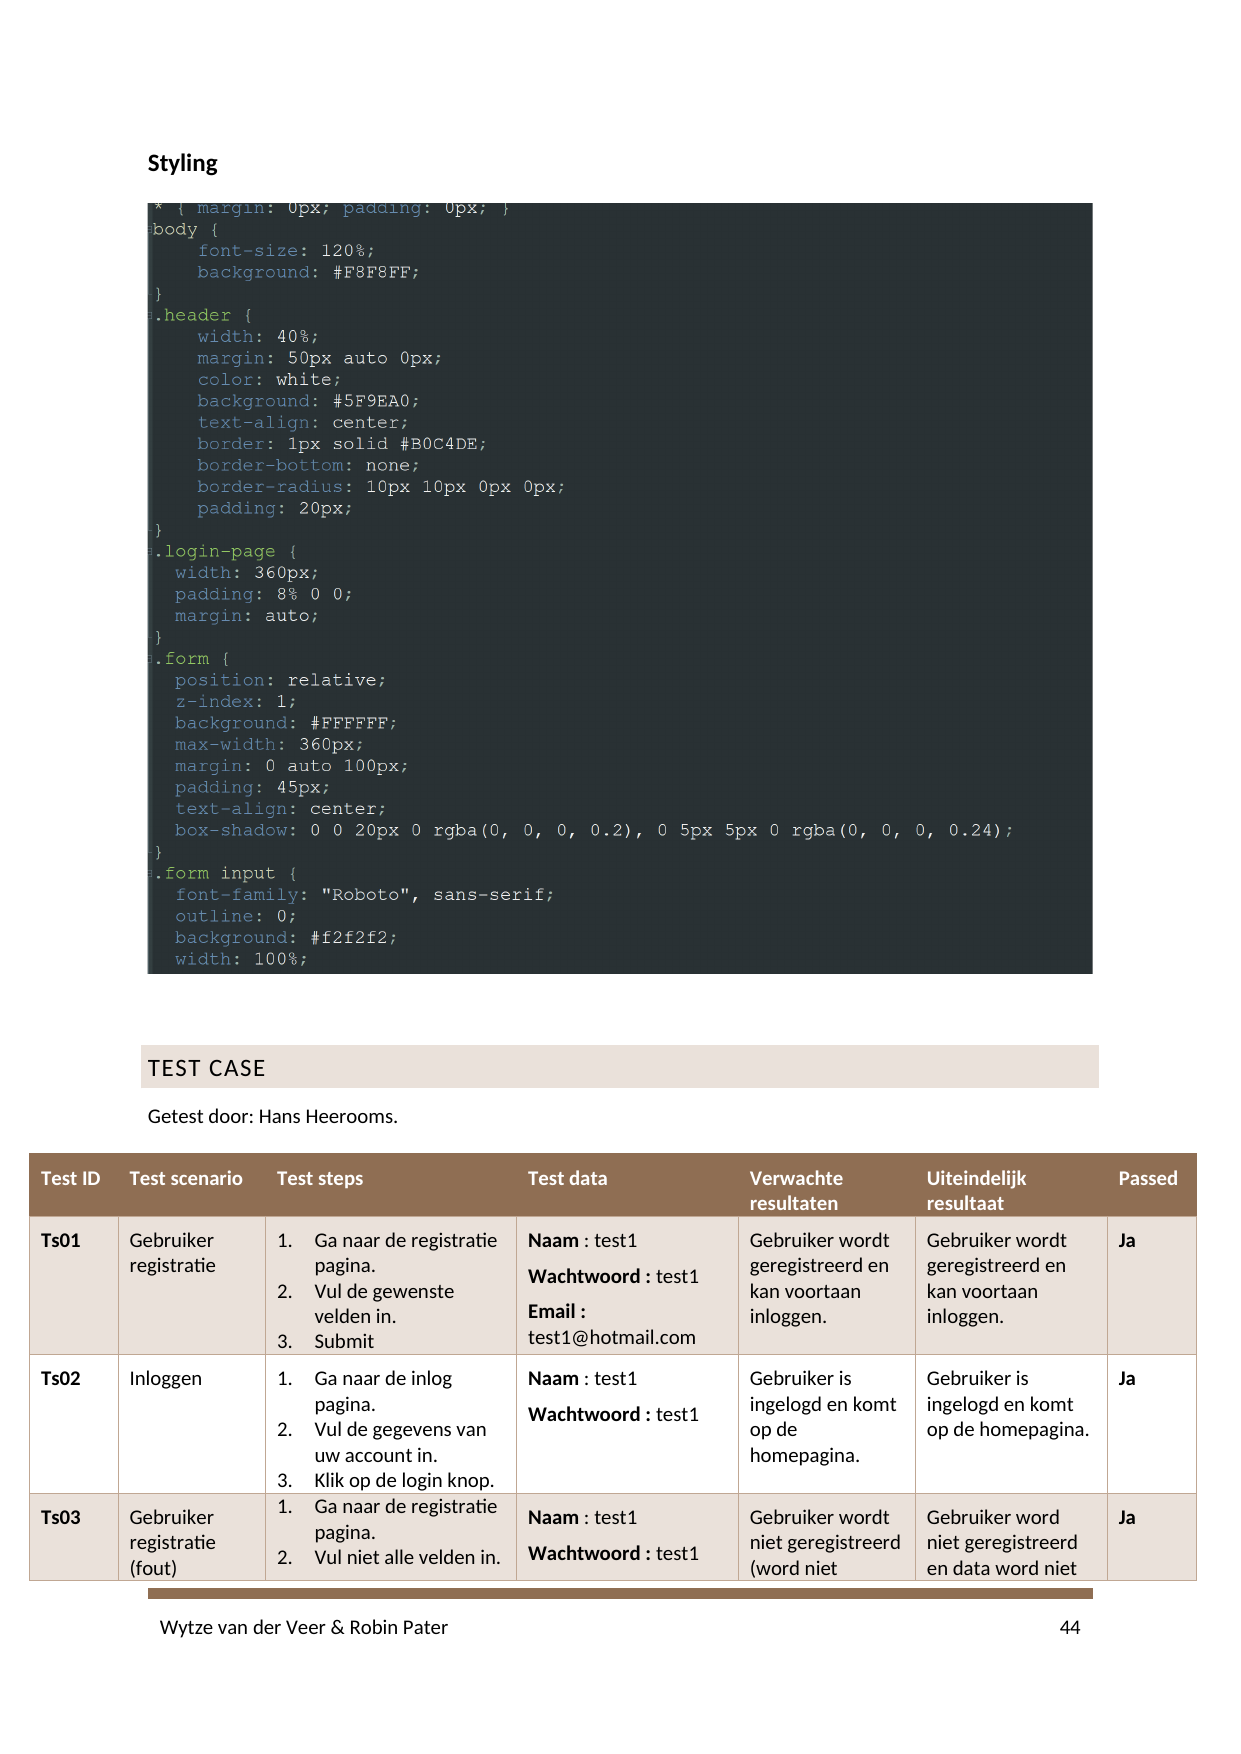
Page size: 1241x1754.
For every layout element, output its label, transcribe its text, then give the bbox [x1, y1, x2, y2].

table_cell Ga naar de inlog pagina. Vul de gegevens van uw account in. Klik op de login knop. [266, 1355, 516, 1493]
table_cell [916, 1494, 1107, 1580]
table_cell Inloggen [119, 1355, 265, 1493]
table_header Test data [517, 1154, 738, 1216]
table_header Test ID [30, 1154, 118, 1216]
picture [147, 203, 1093, 974]
table_header Verwachte resultaten [739, 1154, 915, 1216]
table_cell Gebruiker wordt geregistreerd en kan voortaan inloggen. [739, 1217, 915, 1354]
table_cell Gebruiker registratie [119, 1217, 265, 1354]
table_header Uiteindelijk resultaat [916, 1154, 1107, 1216]
table_cell Ts01 [30, 1217, 118, 1354]
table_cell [739, 1494, 915, 1580]
table_header Test steps [266, 1154, 516, 1216]
table_cell Ts02 [30, 1355, 118, 1493]
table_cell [517, 1494, 738, 1580]
table_cell Gebruiker is ingelogd en komt op de homepagina. [916, 1355, 1107, 1493]
table_header Test scenario [119, 1154, 265, 1216]
table_cell Ja [1108, 1494, 1196, 1580]
subtitle Test case [148, 1052, 1093, 1082]
table_cell Naam : test1 Wachtwoord : test1 [517, 1355, 738, 1493]
table_cell Ja [1108, 1217, 1196, 1354]
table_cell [119, 1494, 265, 1580]
text Getest door: Hans Heerooms. [148, 1103, 1093, 1129]
table_cell Gebruiker is ingelogd en komt op de homepagina. [739, 1355, 915, 1493]
table_cell Naam : test1 Wachtwoord : test1 Email : test1@hotmail.com [517, 1217, 738, 1354]
table_cell Ja [1108, 1355, 1196, 1493]
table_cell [266, 1494, 516, 1580]
table_cell Gebruiker wordt geregistreerd en kan voortaan inloggen. [916, 1217, 1107, 1354]
table_cell Ga naar de registratie pagina. Vul de gewenste velden in. Submit [266, 1217, 516, 1354]
table_cell Ts03 [30, 1494, 118, 1580]
table_header Passed [1108, 1154, 1196, 1216]
text Styling [148, 148, 1093, 178]
